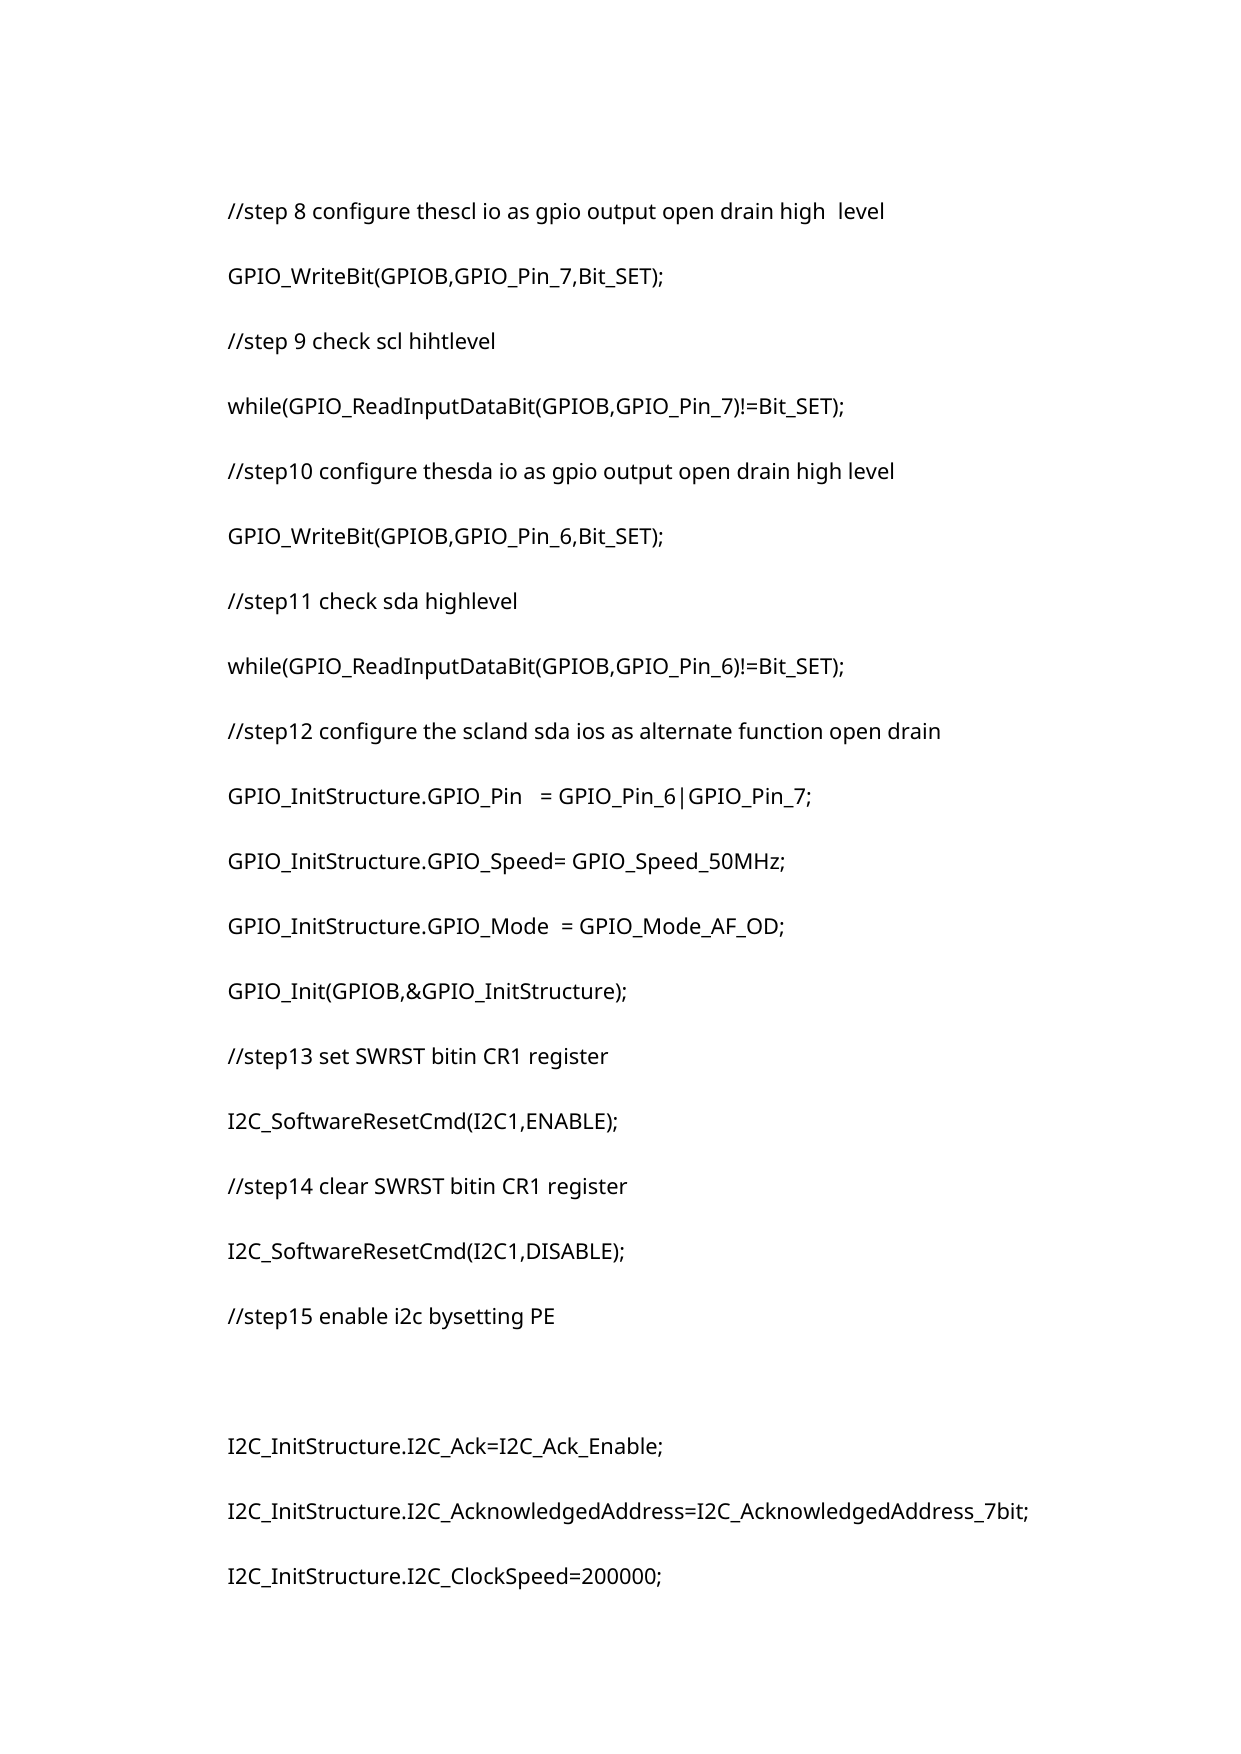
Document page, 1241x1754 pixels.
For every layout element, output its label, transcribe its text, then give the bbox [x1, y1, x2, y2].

text I2C_InitStructure.I2C_Ack=I2C_Ack_Enable; [187, 1429, 1053, 1462]
text while(GPIO_ReadInputDataBit(GPIOB,GPIO_Pin_6)!=Bit_SET); [187, 649, 1053, 682]
text I2C_InitStructure.I2C_AcknowledgedAddress=I2C_AcknowledgedAddress_7bit; [187, 1494, 1053, 1527]
text GPIO_WriteBit(GPIOB,GPIO_Pin_6,Bit_SET); [187, 519, 1053, 552]
text //step 9 check scl hihtlevel [187, 324, 1053, 357]
text GPIO_InitStructure.GPIO_Mode = GPIO_Mode_AF_OD; [187, 909, 1053, 942]
text //step12 configure the scland sda ios as alternate function open drain [187, 714, 1053, 747]
text //step10 configure thesda io as gpio output open drain high level [187, 454, 1053, 487]
text GPIO_InitStructure.GPIO_Speed= GPIO_Speed_50MHz; [187, 844, 1053, 877]
text I2C_SoftwareResetCmd(I2C1,ENABLE); [187, 1104, 1053, 1137]
text //step15 enable i2c bysetting PE [187, 1299, 1053, 1332]
text GPIO_InitStructure.GPIO_Pin = GPIO_Pin_6|GPIO_Pin_7; [187, 779, 1053, 812]
text GPIO_WriteBit(GPIOB,GPIO_Pin_7,Bit_SET); [187, 259, 1053, 292]
text I2C_SoftwareResetCmd(I2C1,DISABLE); [187, 1234, 1053, 1267]
text //step 8 configure thescl io as gpio output open drain high level [187, 194, 1053, 227]
text GPIO_Init(GPIOB,&GPIO_InitStructure); [187, 974, 1053, 1007]
text while(GPIO_ReadInputDataBit(GPIOB,GPIO_Pin_7)!=Bit_SET); [187, 389, 1053, 422]
text //step14 clear SWRST bitin CR1 register [187, 1169, 1053, 1202]
text //step11 check sda highlevel [187, 584, 1053, 617]
text I2C_InitStructure.I2C_ClockSpeed=200000; [187, 1559, 1053, 1592]
text //step13 set SWRST bitin CR1 register [187, 1039, 1053, 1072]
